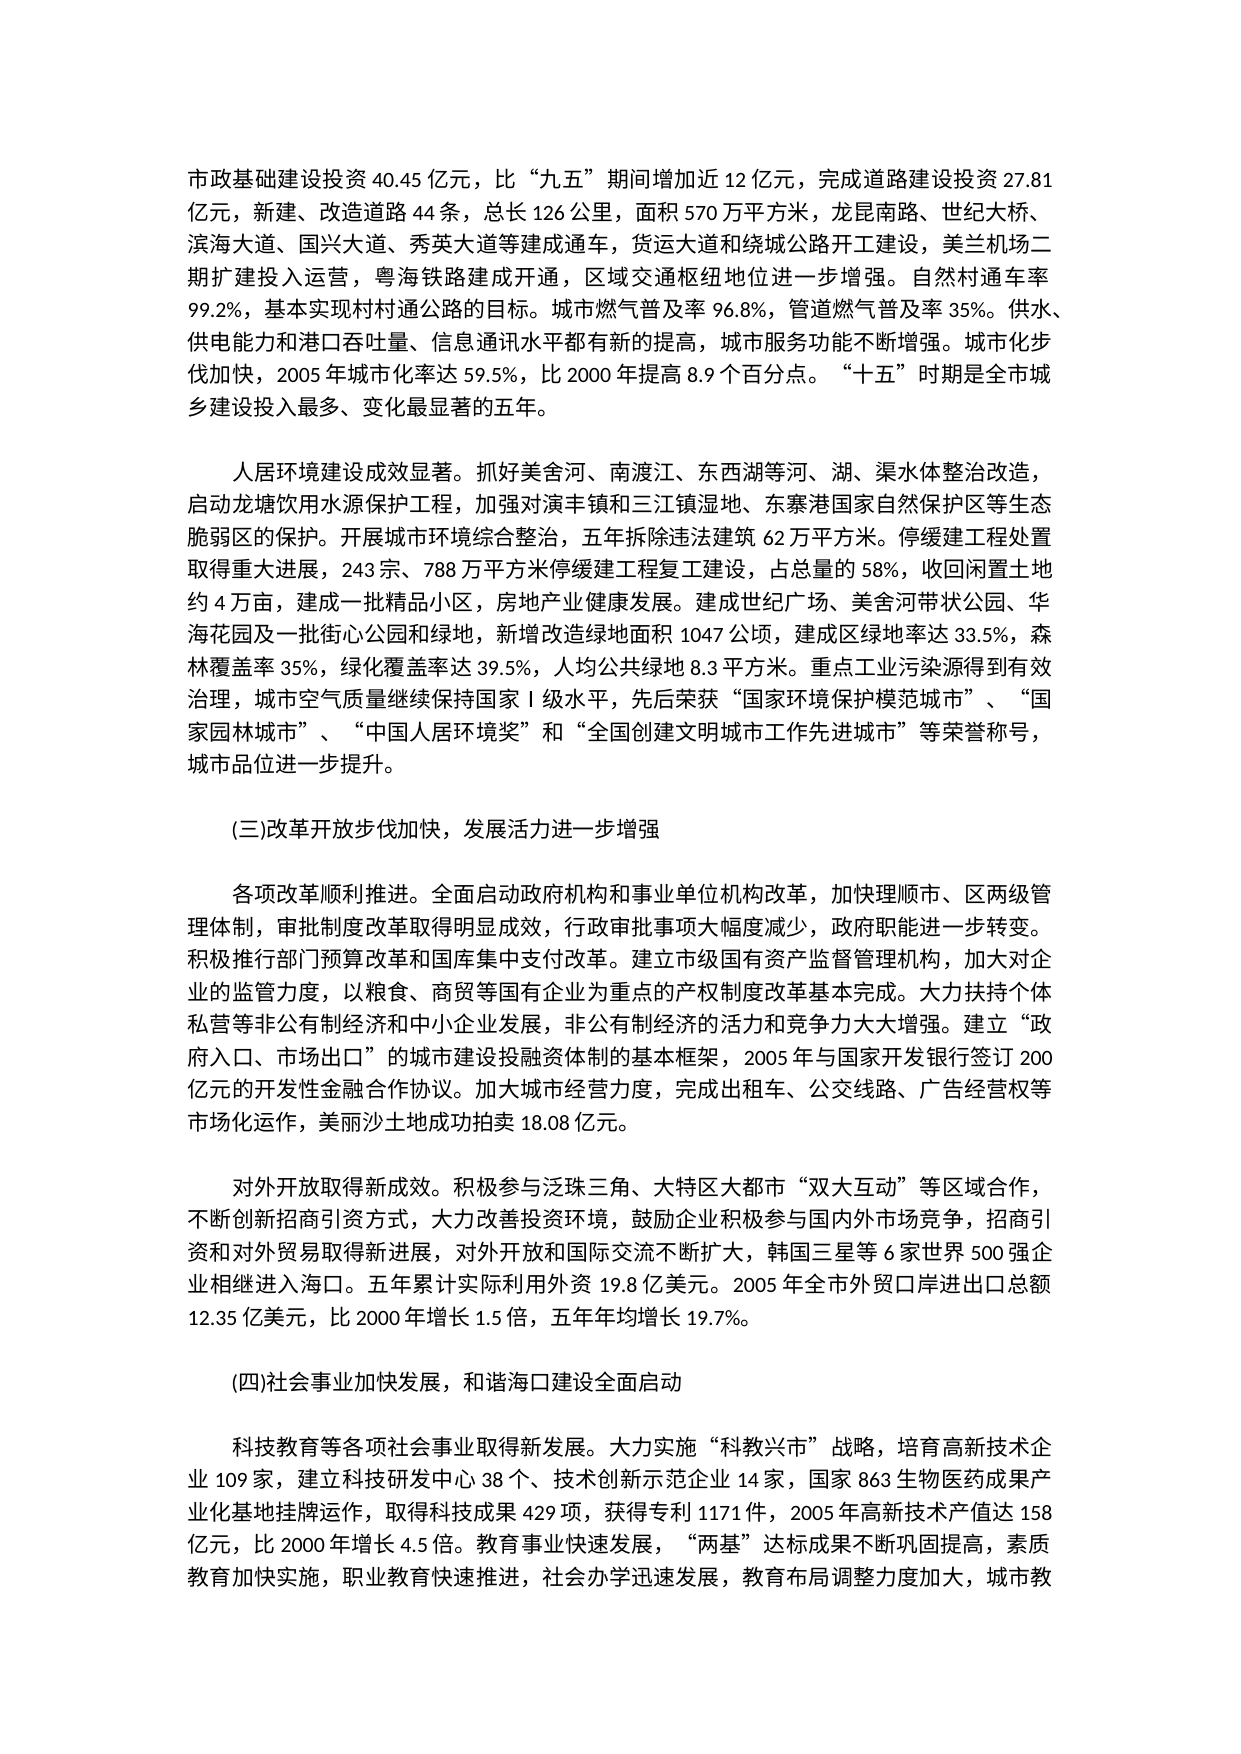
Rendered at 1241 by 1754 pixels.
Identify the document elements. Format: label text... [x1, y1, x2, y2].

text (三)改革开放步伐加快，发展活力进一步增强 [187, 812, 1053, 844]
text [187, 1429, 1053, 1592]
text 各项改革顺利推进。全面启动政府机构和事业单位机构改革，加快理顺市、区两级管理体制，审批制度改革取得明显成效，行政审批事项大幅度减少，政府职能进一步转变。积极推行部门预算改革和国库集中支付改革。建立市级国有资产监督管理机构，加大对企业的监管力度，以粮食、商贸等国有企业为重点的产权制度改革基本完成。大力扶持个体私营等非公有制经济和中小企业发展，非公有制经济的活力和竞争力大大增强。建立“政府入口、市场出口”的城市建设投融资体制的基本框架，2005年与国家开发银行签订200亿元的开发性金融合作协议。加大城市经营力度，完成出租车、公交线路、广告经营权等市场化运作，美丽沙土地成功拍卖18.08亿元。 [187, 877, 1053, 1137]
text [187, 162, 1053, 422]
text 对外开放取得新成效。积极参与泛珠三角、大特区大都市“双大互动”等区域合作，不断创新招商引资方式，大力改善投资环境，鼓励企业积极参与国内外市场竞争，招商引资和对外贸易取得新进展，对外开放和国际交流不断扩大，韩国三星等6家世界500强企业相继进入海口。五年累计实际利用外资19.8亿美元。2005年全市外贸口岸进出口总额12.35亿美元，比2000年增长1.5倍，五年年均增长19.7%。 [187, 1169, 1053, 1332]
text 人居环境建设成效显著。抓好美舍河、南渡江、东西湖等河、湖、渠水体整治改造，启动龙塘饮用水源保护工程，加强对演丰镇和三江镇湿地、东寨港国家自然保护区等生态脆弱区的保护。开展城市环境综合整治，五年拆除违法建筑62万平方米。停缓建工程处置取得重大进展，243宗、788万平方米停缓建工程复工建设，占总量的58%，收回闲置土地约4万亩，建成一批精品小区，房地产业健康发展。建成世纪广场、美舍河带状公园、华海花园及一批街心公园和绿地，新增改造绿地面积1047公顷，建成区绿地率达33.5%，森林覆盖率35%，绿化覆盖率达39.5%，人均公共绿地8.3平方米。重点工业污染源得到有效治理，城市空气质量继续保持国家Ⅰ级水平，先后荣获“国家环境保护模范城市”、“国家园林城市”、“中国人居环境奖”和“全国创建文明城市工作先进城市”等荣誉称号，城市品位进一步提升。 [187, 454, 1053, 779]
text (四)社会事业加快发展，和谐海口建设全面启动 [187, 1364, 1053, 1397]
